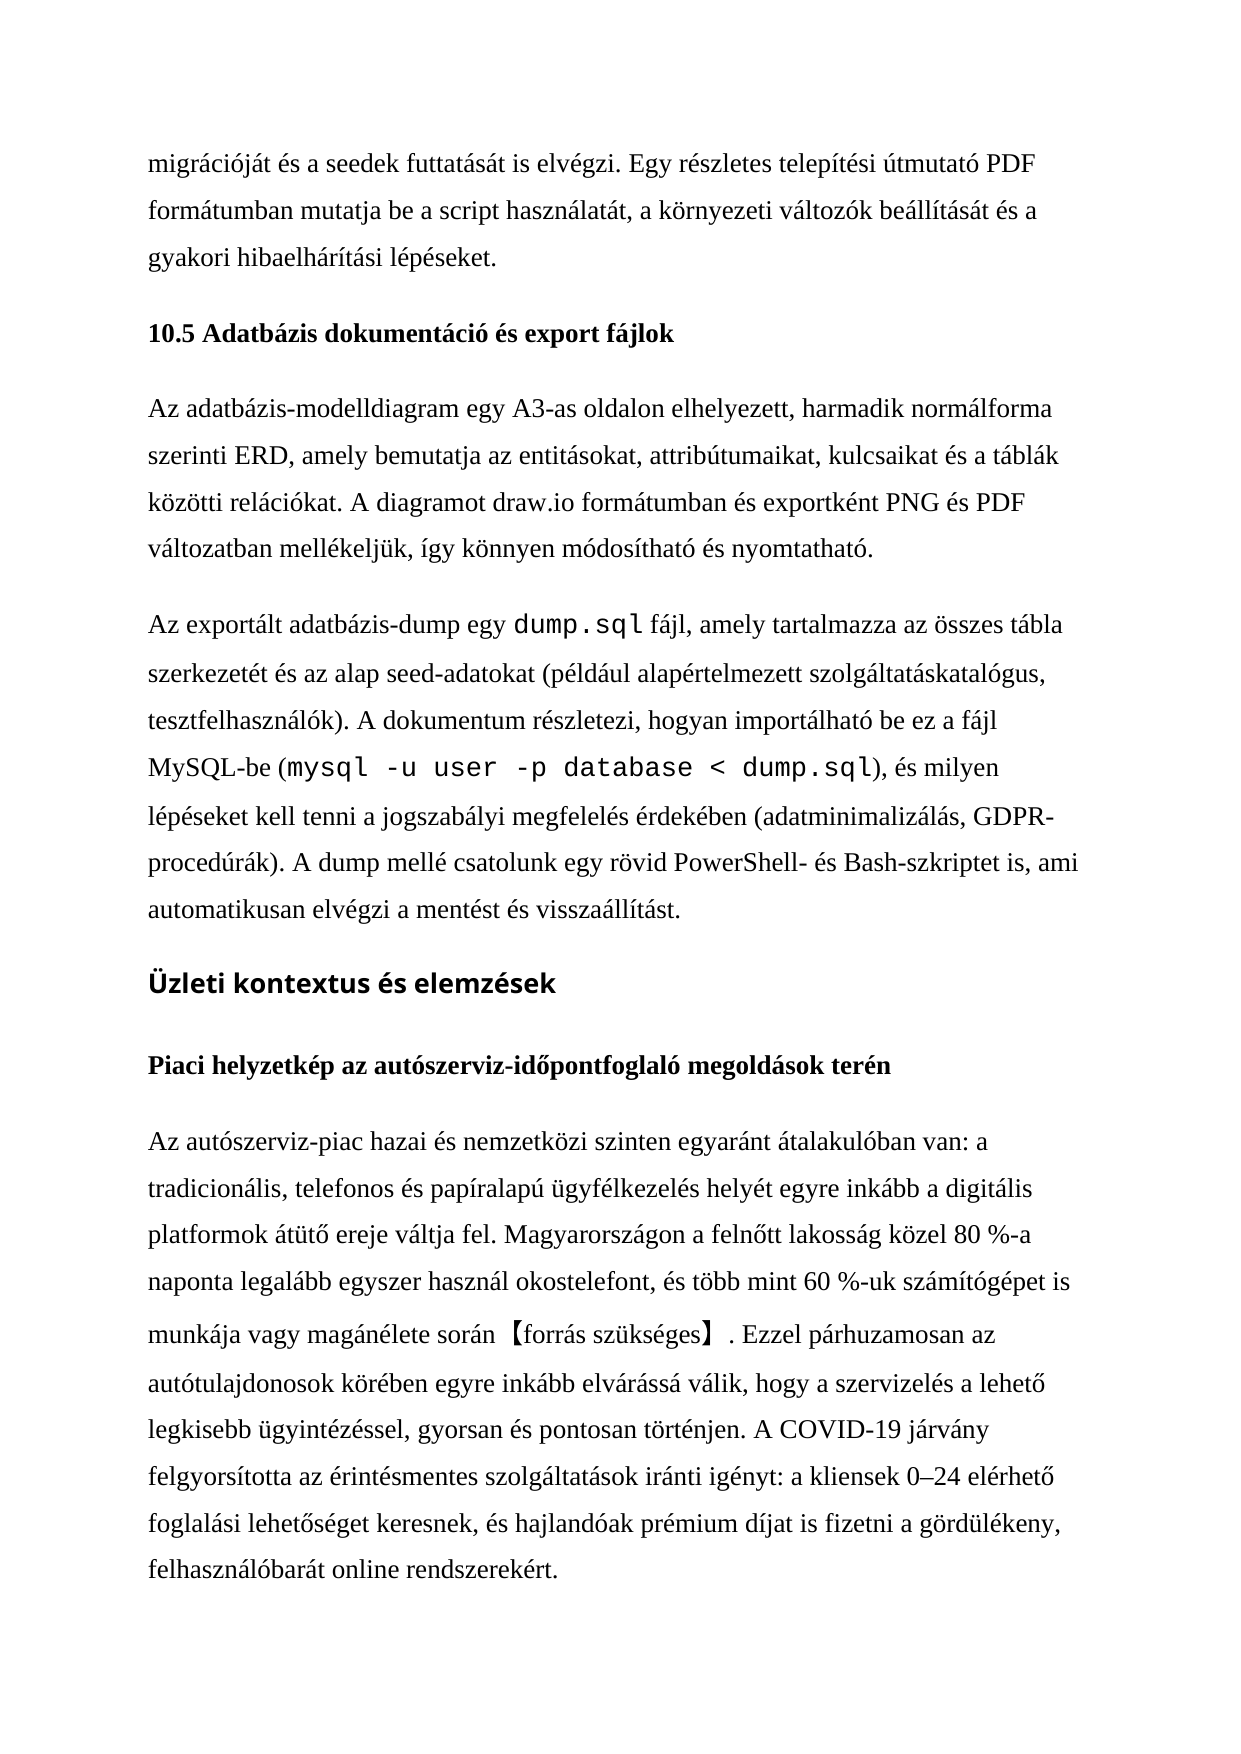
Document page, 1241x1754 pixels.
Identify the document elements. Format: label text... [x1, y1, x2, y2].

text Az exportált adatbázis-dump egy dump.sql fájl, amely tartalmazza az összes tábla szerkezetét és az alap seed-adatokat (például alapértelmezett szolgáltatáskatalógus, tesztfelhasználók). A dokumentum részletezi, hogyan importálható be ez a fájl MySQL-be (mysql -u user -p database < dump.sql), és milyen lépéseket kell tenni a jogszabályi megfelelés érdekében (adatminimalizálás, GDPR-procedúrák). A dump mellé csatolunk egy rövid PowerShell- és Bash-szkriptet is, ami automatikusan elvégzi a mentést és visszaállítást. [148, 608, 1093, 924]
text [148, 148, 1093, 272]
text Az autószerviz-piac hazai és nemzetközi szinten egyaránt átalakulóban van: a tradicionális, telefonos és papíralapú ügyfélkezelés helyét egyre inkább a digitális platformok átütő ereje váltja fel. Magyarországon a felnőtt lakosság közel 80 %-a naponta legalább egyszer használ okostelefont, és több mint 60 %-uk számítógépet is munkája vagy magánélete során【forrás szükséges】. Ezzel párhuzamosan az autótulajdonosok körében egyre inkább elvárássá válik, hogy a szervizelés a lehető legkisebb ügyintézéssel, gyorsan és pontosan történjen. A COVID-19 járvány felgyorsította az érintésmentes szolgáltatások iránti igényt: a kliensek 0–24 elérhető foglalási lehetőséget keresnek, és hajlandóak prémium díjat is fizetni a gördülékeny, felhasználóbarát online rendszerekért. [148, 1125, 1093, 1585]
subtitle 10.5 Adatbázis dokumentáció és export fájlok [148, 317, 1093, 348]
text Az adatbázis-modelldiagram egy A3-as oldalon elhelyezett, harmadik normálforma szerinti ERD, amely bemutatja az entitásokat, attribútumaikat, kulcsaikat és a táblák közötti relációkat. A diagramot draw.io formátumban és exportként PNG és PDF változatban mellékeljük, így könnyen módosítható és nyomtatható. [148, 393, 1093, 564]
subtitle Piaci helyzetkép az autószerviz-időpontfoglaló megoldások terén [148, 1049, 1093, 1080]
subtitle Üzleti kontextus és elemzések [148, 965, 1093, 1002]
